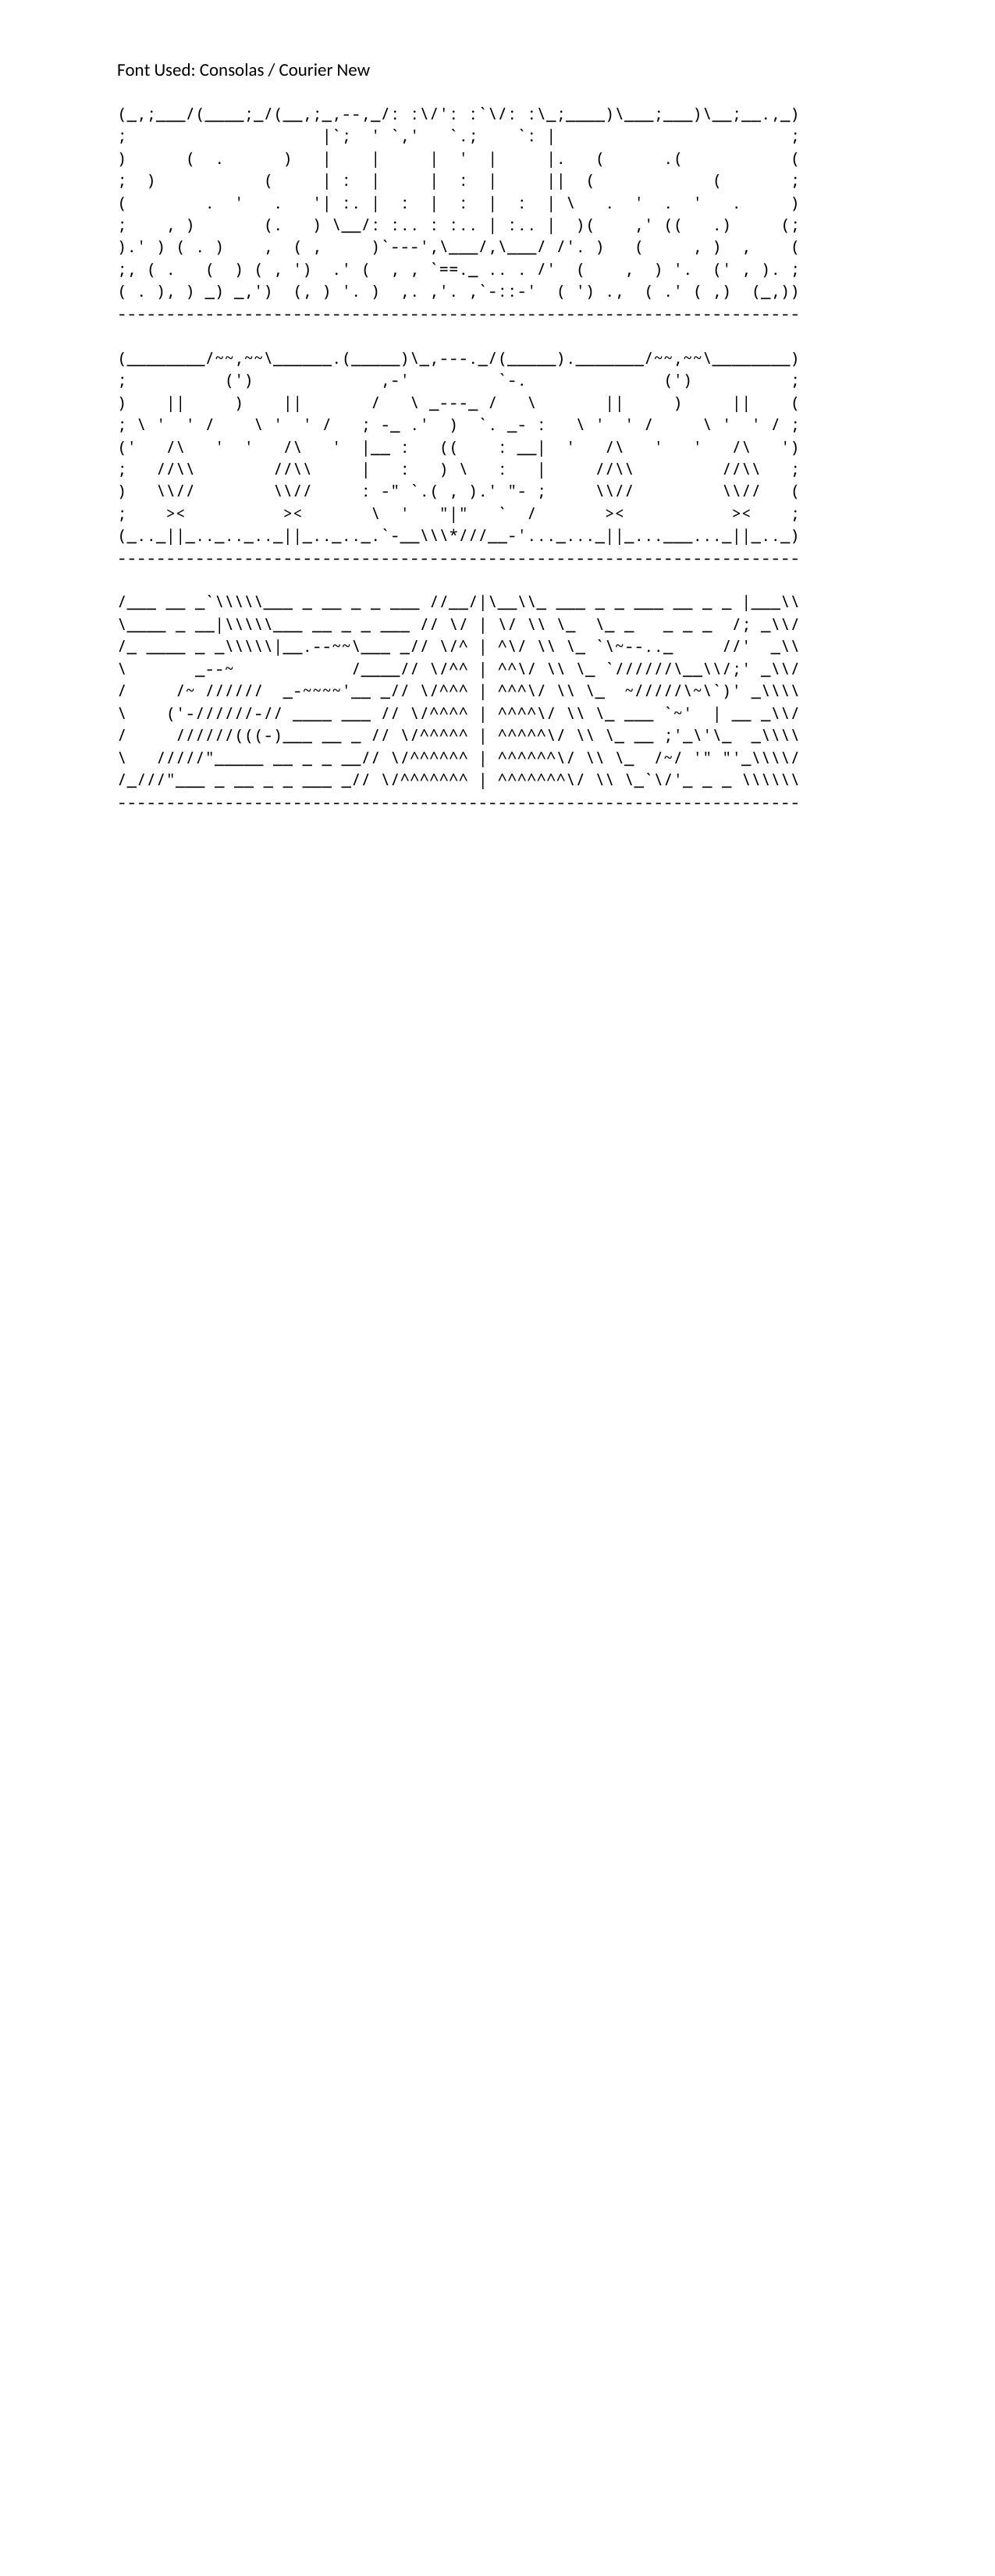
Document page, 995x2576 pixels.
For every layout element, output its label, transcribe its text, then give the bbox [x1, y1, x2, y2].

text \____ _ __|\\\\\___ __ _ _ ___ // \/ | \/ \\ \_ \_ _ _ _ _ /; _\\/ [117, 613, 878, 635]
text / /~ ////// _-~~~~'__ _// \/^^^ | ^^^\/ \\ \_ ~/////\~\`)' _\\\\ [117, 679, 878, 702]
text ( . ), ) _) _,') (, ) '. ) ,. ,'. ,`-::-' ( ') ., ( .' ( ,) (_,)) [117, 279, 878, 302]
text ; \ ' ' / \ ' ' / ; -_ .' ) `. _- : \ ' ' / \ ' ' / ; [117, 413, 878, 436]
text ; >< >< \ ' "|" ` / >< >< ; [117, 502, 878, 524]
text / //////(((-)___ __ _ // \/^^^^^ | ^^^^^\/ \\ \_ __ ;'_\'\_ _\\\\ [117, 724, 878, 746]
text ---------------------------------------------------------------------- [117, 546, 878, 568]
text ) ( . ) | | | ' | |. ( .( ( [117, 147, 878, 169]
text (_.._||_.._.._.._||_.._.._.`-__\\\*///__-'..._..._||_...___..._||_.._) [117, 524, 878, 546]
text (' /\ ' ' /\ ' |__ : (( : __| ' /\ ' ' /\ ') [117, 436, 878, 457]
text (_,;___/(____;_/(__,;_,--,_/: :\/': :`\/: :\_;____)\___;___)\__;__.,_) [117, 102, 878, 124]
text ) || ) || / \ _---_ / \ || ) || ( [117, 391, 878, 413]
text \ /////"_____ __ _ _ __// \/^^^^^^ | ^^^^^^\/ \\ \_ /~/ '" "'_\\\\/ [117, 746, 878, 768]
text /___ __ _`\\\\\___ _ __ _ _ ___ //__/|\__\\_ ___ _ _ ___ __ _ _ |___\\ [117, 591, 878, 613]
text ---------------------------------------------------------------------- [117, 302, 878, 324]
text ) \\// \\// : -" `.( , ).' "- ; \\// \\// ( [117, 479, 878, 502]
text /_ ____ _ _\\\\\|__.--~~\___ _// \/^ | ^\/ \\ \_ `\~--.._ //' _\\ [117, 635, 878, 657]
text ; (') ,-' `-. (') ; [117, 368, 878, 391]
text ; //\\ //\\ | : ) \ : | //\\ //\\ ; [117, 457, 878, 479]
text \ ('-//////-// ____ ___ // \/^^^^ | ^^^^\/ \\ \_ ___ `~' | __ _\\/ [117, 702, 878, 724]
text (________/~~,~~\______.(_____)\_,---._/(_____)._______/~~,~~\________) [117, 347, 878, 368]
text ---------------------------------------------------------------------- [117, 791, 878, 813]
text ; , ) (. ) \__/: :.. : :.. | :.. | )( ,' (( .) (; [117, 213, 878, 236]
text ( . ' . '| :. | : | : | : | \ . ' . ' . ) [117, 191, 878, 213]
text \ _--~ /____// \/^^ | ^^\/ \\ \_ `//////\__\\/;' _\\/ [117, 657, 878, 679]
text ;, ( . ( ) ( , ') .' ( , , `==._ .. . /' ( , ) '. (' , ). ; [117, 258, 878, 279]
text /_///"___ _ __ _ _ ___ _// \/^^^^^^^ | ^^^^^^^\/ \\ \_`\/'_ _ _ \\\\\\ [117, 768, 878, 791]
text ).' ) ( . ) , ( , )`---',\___/,\___/ /'. ) ( , ) , ( [117, 236, 878, 258]
text ; ) ( | : | | : | || ( ( ; [117, 169, 878, 191]
text ; |`; ' `,' `.; `: | ; [117, 124, 878, 147]
